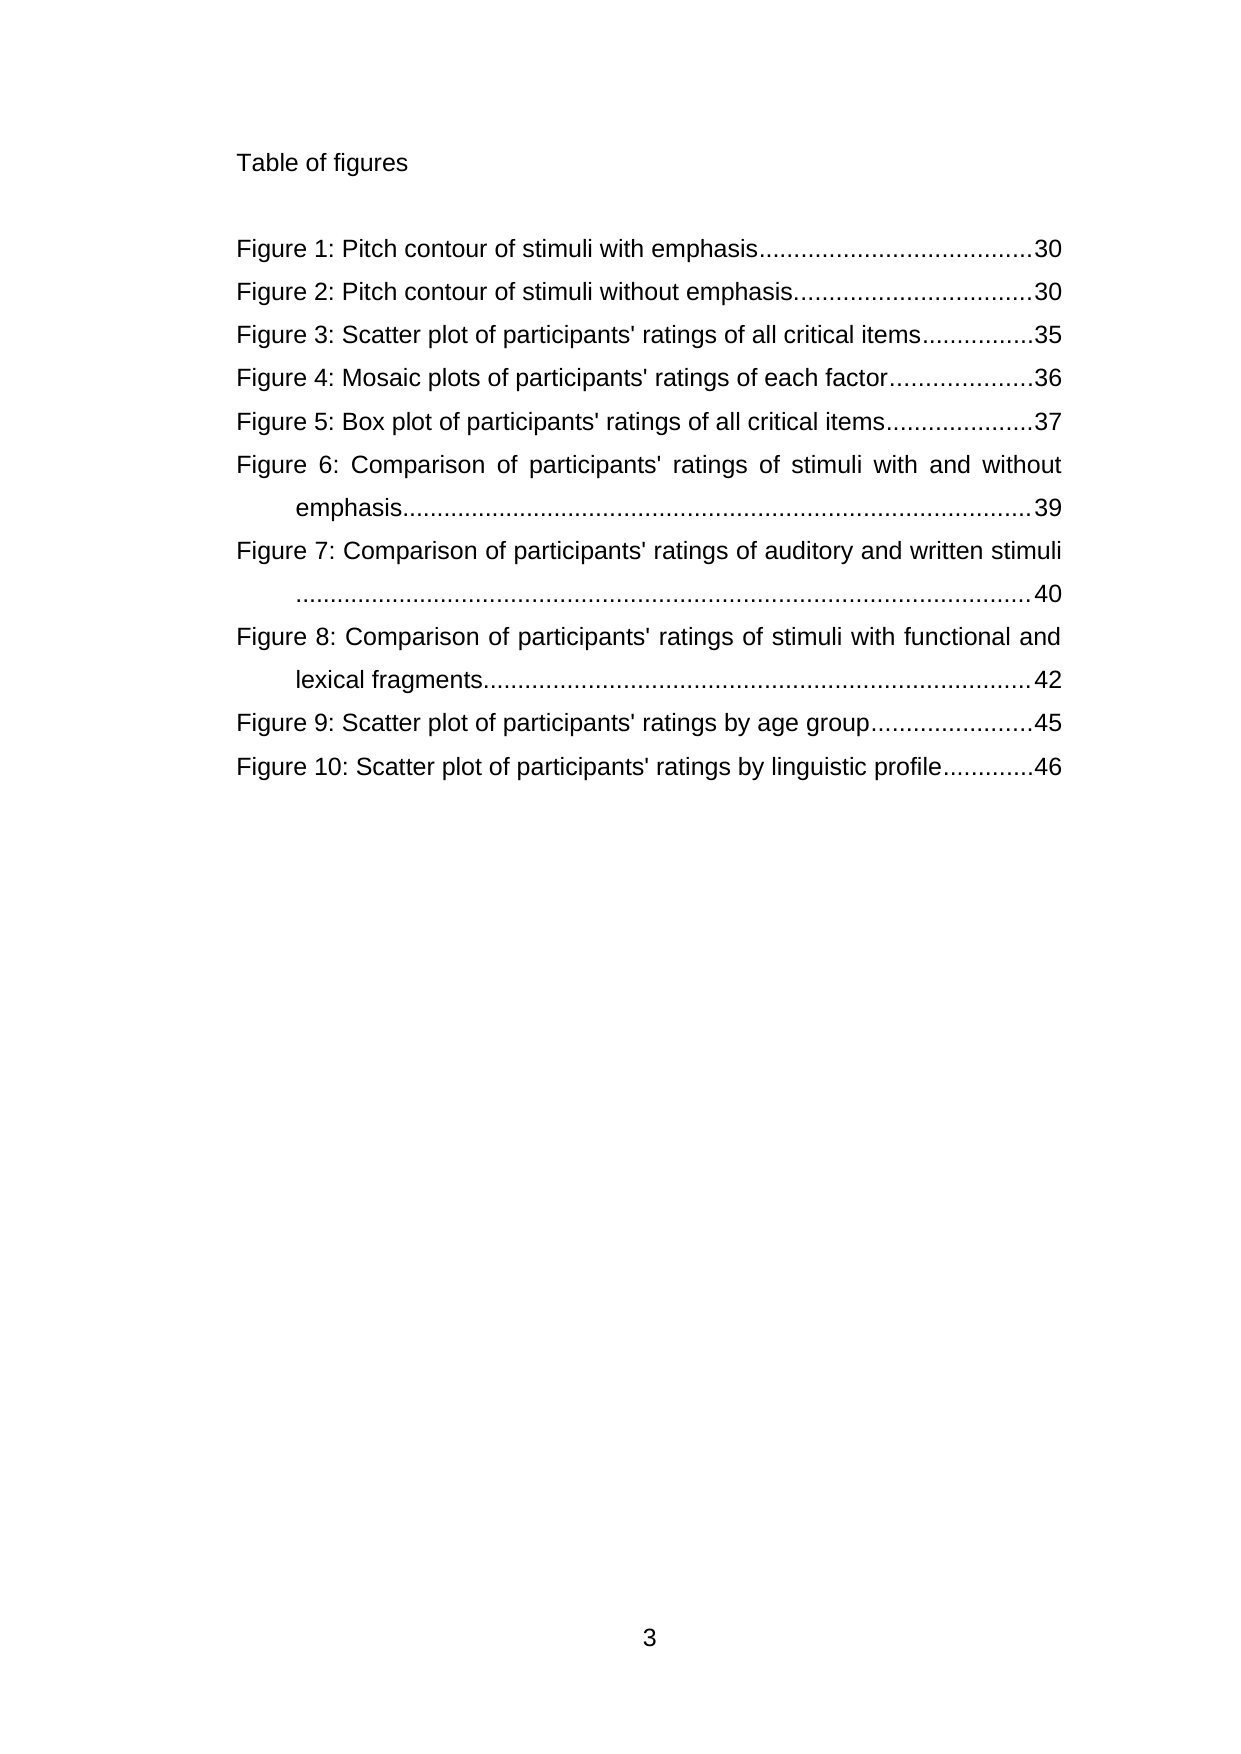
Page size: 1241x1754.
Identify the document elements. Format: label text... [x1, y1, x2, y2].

text Figure 7: Comparison of participants' ratings of auditory and written stimuli 40 [236, 536, 1063, 608]
text Figure 10: Scatter plot of participants' ratings by linguistic profile 46 [236, 751, 1063, 780]
text Figure 8: Comparison of participants' ratings of stimuli with functional and lexical fragments 42 [236, 622, 1063, 694]
text Figure 3: Scatter plot of participants' ratings of all critical items 35 [236, 320, 1063, 349]
text Figure 5: Box plot of participants' ratings of all critical items 37 [236, 406, 1063, 435]
text Figure 9: Scatter plot of participants' ratings by age group 45 [236, 708, 1063, 737]
text Figure 4: Mosaic plots of participants' ratings of each factor 36 [236, 363, 1063, 392]
text Figure 6: Comparison of participants' ratings of stimuli with and without emphasis 39 [236, 449, 1063, 521]
text Figure 2: Pitch contour of stimuli without emphasis. 30 [236, 277, 1063, 306]
text Table of figures [236, 148, 1063, 176]
text Figure 1: Pitch contour of stimuli with emphasis 30 [236, 234, 1063, 263]
